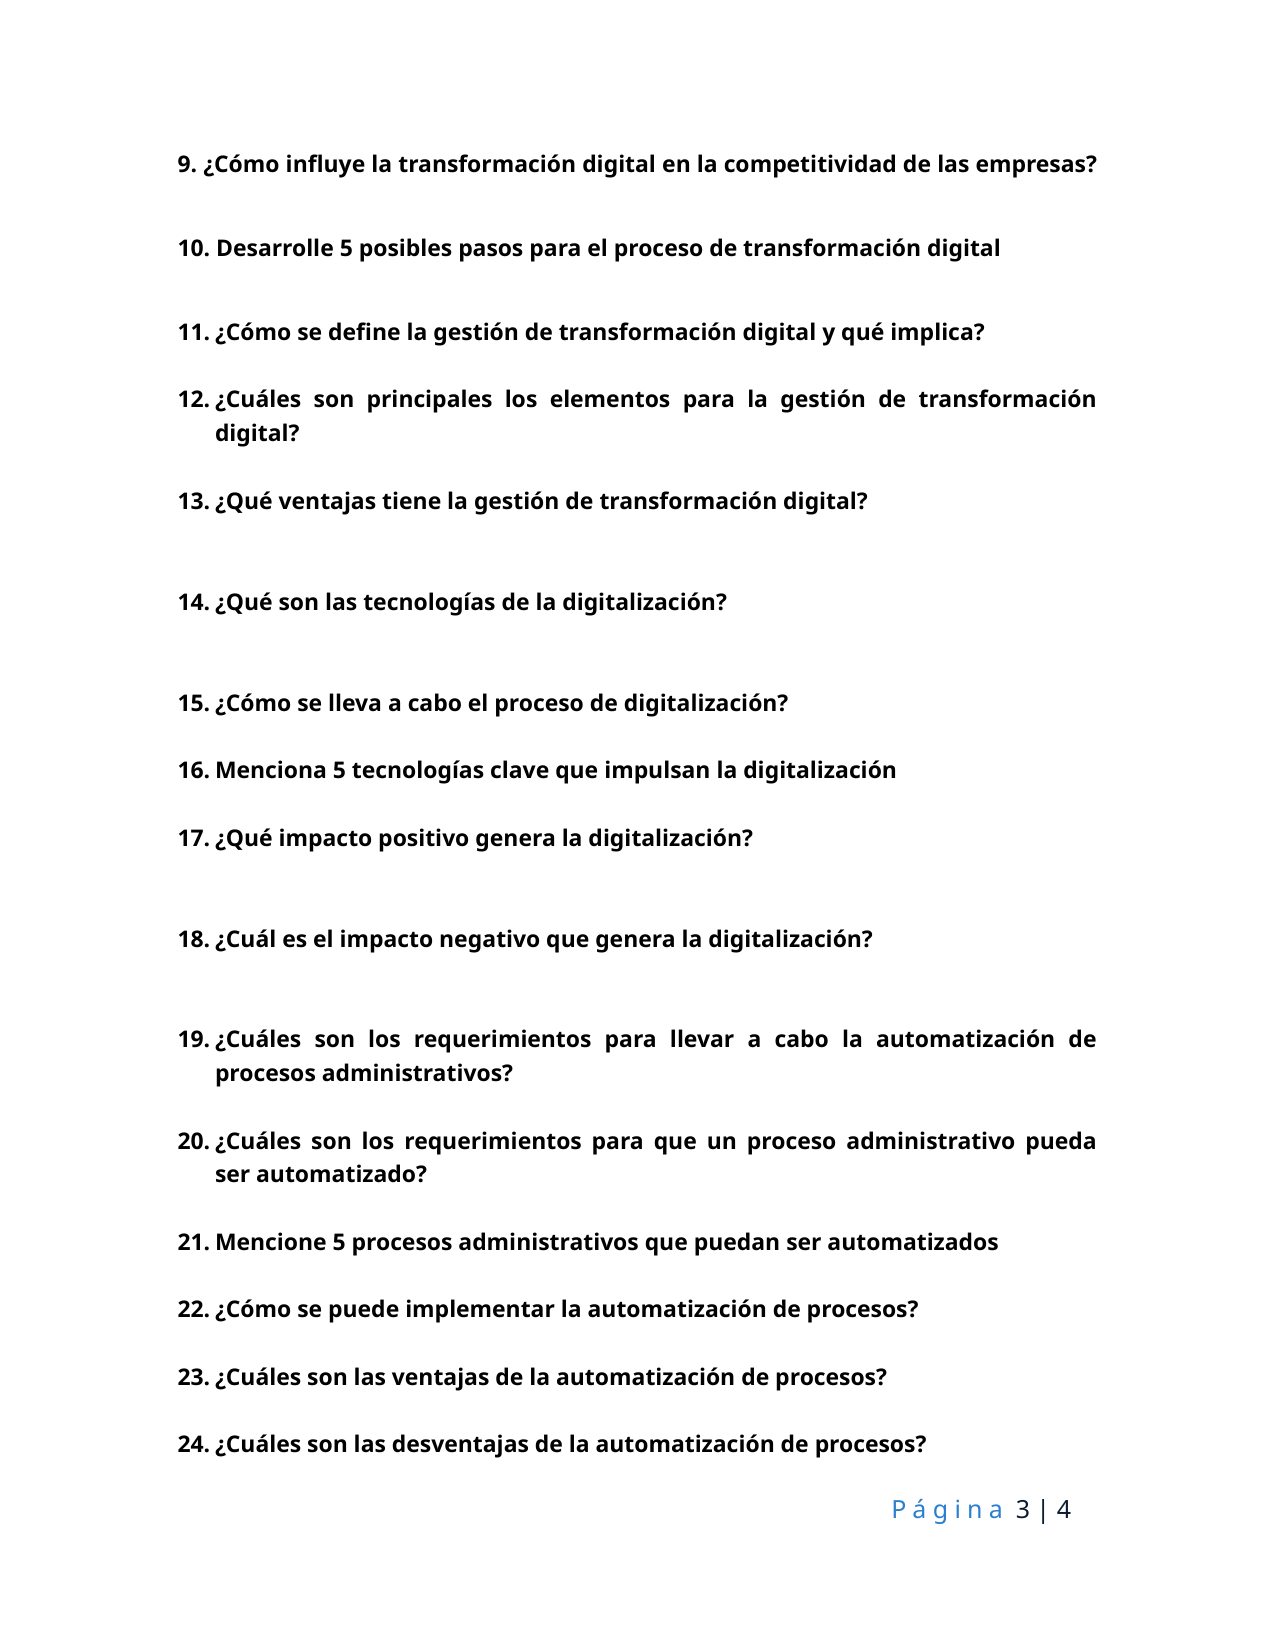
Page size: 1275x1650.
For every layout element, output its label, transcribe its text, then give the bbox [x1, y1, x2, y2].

list ¿Cuáles son los requerimientos para que un proceso administrativo pueda ser automatizado? [177, 1125, 1098, 1190]
list ¿Cuáles son los requerimientos para llevar a cabo la automatización de procesos administrativos? [177, 1023, 1098, 1088]
list ¿Cómo se puede implementar la automatización de procesos? [177, 1293, 1098, 1325]
list ¿Qué impacto positivo genera la digitalización? [177, 822, 1098, 853]
list Menciona 5 tecnologías clave que impulsan la digitalización [177, 754, 1098, 786]
list ¿Qué son las tecnologías de la digitalización? [177, 586, 1098, 617]
list ¿Qué ventajas tiene la gestión de transformación digital? [177, 485, 1098, 516]
list ¿Cuál es el impacto negativo que genera la digitalización? [177, 923, 1098, 954]
list ¿Cómo se lleva a cabo el proceso de digitalización? [177, 687, 1098, 718]
list ¿Cuáles son principales los elementos para la gestión de transformación digital? [177, 383, 1098, 448]
text 10. Desarrolle 5 posibles pasos para el proceso de transformación digital [177, 232, 1098, 263]
list ¿Cuáles son las desventajas de la automatización de procesos? [177, 1428, 1098, 1460]
text 9. ¿Cómo influye la transformación digital en la competitividad de las empresas? [177, 148, 1098, 213]
list Mencione 5 procesos administrativos que puedan ser automatizados [177, 1226, 1098, 1257]
list ¿Cómo se define la gestión de transformación digital y qué implica? [177, 316, 1098, 347]
list ¿Cuáles son las ventajas de la automatización de procesos? [177, 1361, 1098, 1392]
